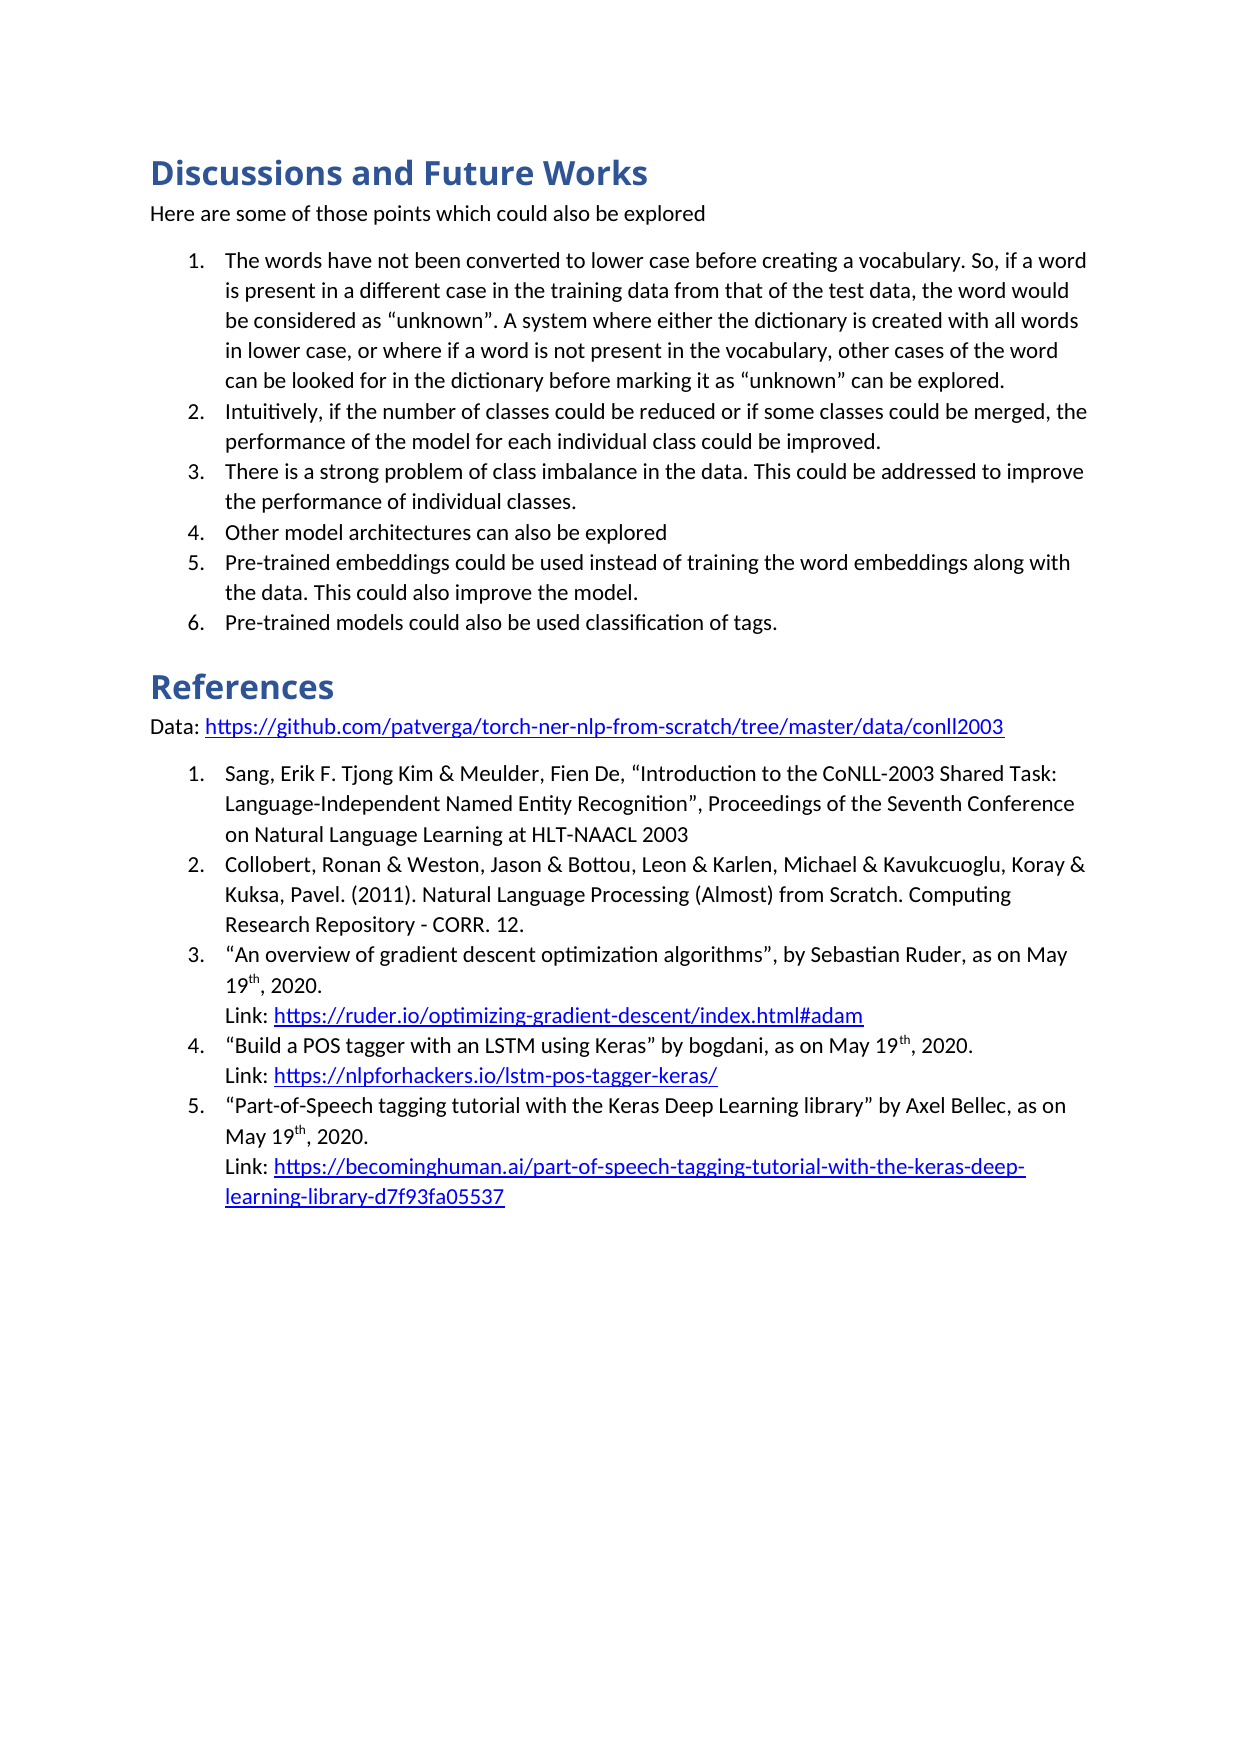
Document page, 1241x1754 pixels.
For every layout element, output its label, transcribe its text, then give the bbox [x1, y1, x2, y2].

list Intuitively, if the number of classes could be reduced or if some classes could be merged, the performance of the model for each individual class could be improved. [187, 397, 1090, 455]
subtitle References [150, 663, 1090, 709]
list There is a strong problem of class imbalance in the data. This could be addressed to improve the performance of individual classes. [187, 457, 1090, 516]
text Data: https://github.com/patverga/torch-ner-nlp-from-scratch/tree/master/data/conll2003 [150, 712, 1090, 741]
text Here are some of those points which could also be explored [150, 199, 1090, 227]
subtitle Discussions and Future Works [150, 150, 1090, 195]
list “Build a POS tagger with an LSTM using Keras” by bogdani, as on May 19th, 2020. Link: https://nlpforhackers.io/lstm-pos-tagger-keras/ [187, 1031, 1090, 1089]
list Collobert, Ronan & Weston, Jason & Bottou, Leon & Karlen, Michael & Kavukcuoglu, Koray & Kuksa, Pavel. (2011). Natural Language Processing (Almost) from Scratch. Computing Research Repository - CORR. 12. [187, 850, 1090, 938]
list Other model architectures can also be explored [187, 518, 1090, 546]
list “Part-of-Speech tagging tutorial with the Keras Deep Learning library” by Axel Bellec, as on May 19th, 2020. Link: https://becominghuman.ai/part-of-speech-tagging-tutorial-with-the-keras-deep-learning-library-d7f93fa05537 [187, 1092, 1090, 1241]
list Sang, Erik F. Tjong Kim & Meulder, Fien De, “Introduction to the CoNLL-2003 Shared Task: Language-Independent Named Entity Recognition”, Proceedings of the Seventh Conference on Natural Language Learning at HLT-NAACL 2003 [187, 759, 1090, 848]
list “An overview of gradient descent optimization algorithms”, by Sebastian Ruder, as on May 19th, 2020. Link: https://ruder.io/optimizing-gradient-descent/index.html#adam [187, 941, 1090, 1029]
list Pre-trained models could also be used classification of tags. [187, 608, 1090, 636]
list Pre-trained embeddings could be used instead of training the word embeddings along with the data. This could also improve the model. [187, 548, 1090, 606]
list The words have not been converted to lower case before creating a vocabulary. So, if a word is present in a different case in the training data from that of the test data, the word would be considered as “unknown”. A system where either the dictionary is created with all words in lower case, or where if a word is not present in the vocabulary, other cases of the word can be looked for in the dictionary before marking it as “unknown” can be explored. [187, 246, 1090, 395]
